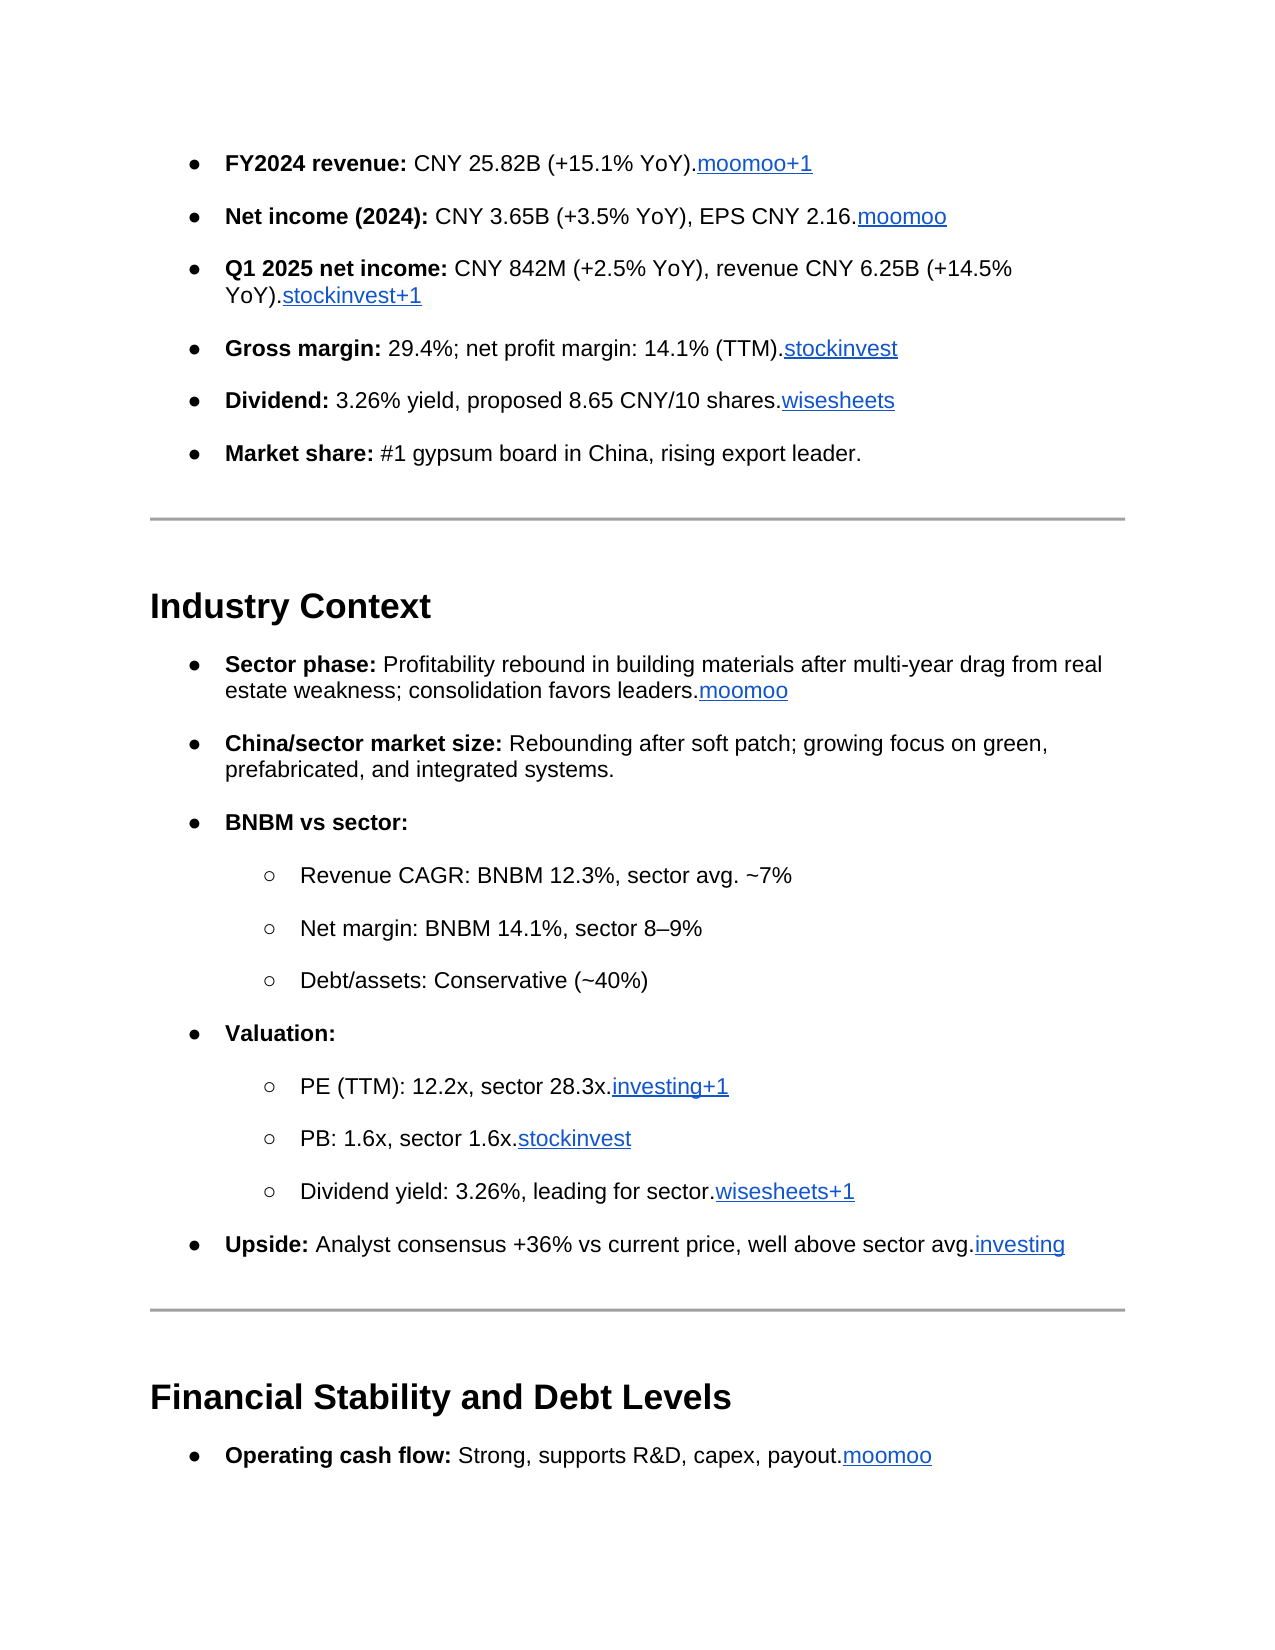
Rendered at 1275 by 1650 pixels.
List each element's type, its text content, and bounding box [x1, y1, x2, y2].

list Dividend: 3.26% yield, proposed 8.65 CNY/10 shares.wisesheets [187, 387, 1125, 440]
list Valuation: [187, 1020, 1125, 1073]
list Revenue CAGR: BNBM 12.3%, sector avg. ~7% [262, 862, 1125, 914]
subtitle Financial Stability and Debt Levels [150, 1376, 1125, 1417]
list Sector phase: Profitability rebound in building materials after multi-year drag from real estate weakness; consolidation favors leaders.moomoo [187, 651, 1125, 730]
list China/sector market size: Rebounding after soft patch; growing focus on green, prefabricated, and integrated systems. [187, 730, 1125, 809]
subtitle Industry Context [150, 585, 1125, 626]
list Q1 2025 net income: CNY 842M (+2.5% YoY), revenue CNY 6.25B (+14.5% YoY).stockinvest+1 [187, 255, 1125, 334]
list Operating cash flow: Strong, supports R&D, capex, payout.moomoo [187, 1442, 1125, 1495]
list Net margin: BNBM 14.1%, sector 8–9% [262, 914, 1125, 967]
list Dividend yield: 3.26%, leading for sector.wisesheets+1 [262, 1178, 1125, 1231]
list Market share: #1 gypsum board in China, rising export leader. [187, 440, 1125, 493]
list Debt/assets: Conservative (~40%) [262, 967, 1125, 1020]
list Upside: Analyst consensus +36% vs current price, well above sector avg.investing [187, 1231, 1125, 1283]
list PB: 1.6x, sector 1.6x.stockinvest [262, 1125, 1125, 1178]
list BNBM vs sector: [187, 809, 1125, 862]
list Net income (2024): CNY 3.65B (+3.5% YoY), EPS CNY 2.16.moomoo [187, 203, 1125, 255]
list FY2024 revenue: CNY 25.82B (+15.1% YoY).moomoo+1 [187, 150, 1125, 203]
list PE (TTM): 12.2x, sector 28.3x.investing+1 [262, 1073, 1125, 1125]
list Gross margin: 29.4%; net profit margin: 14.1% (TTM).stockinvest [187, 334, 1125, 387]
